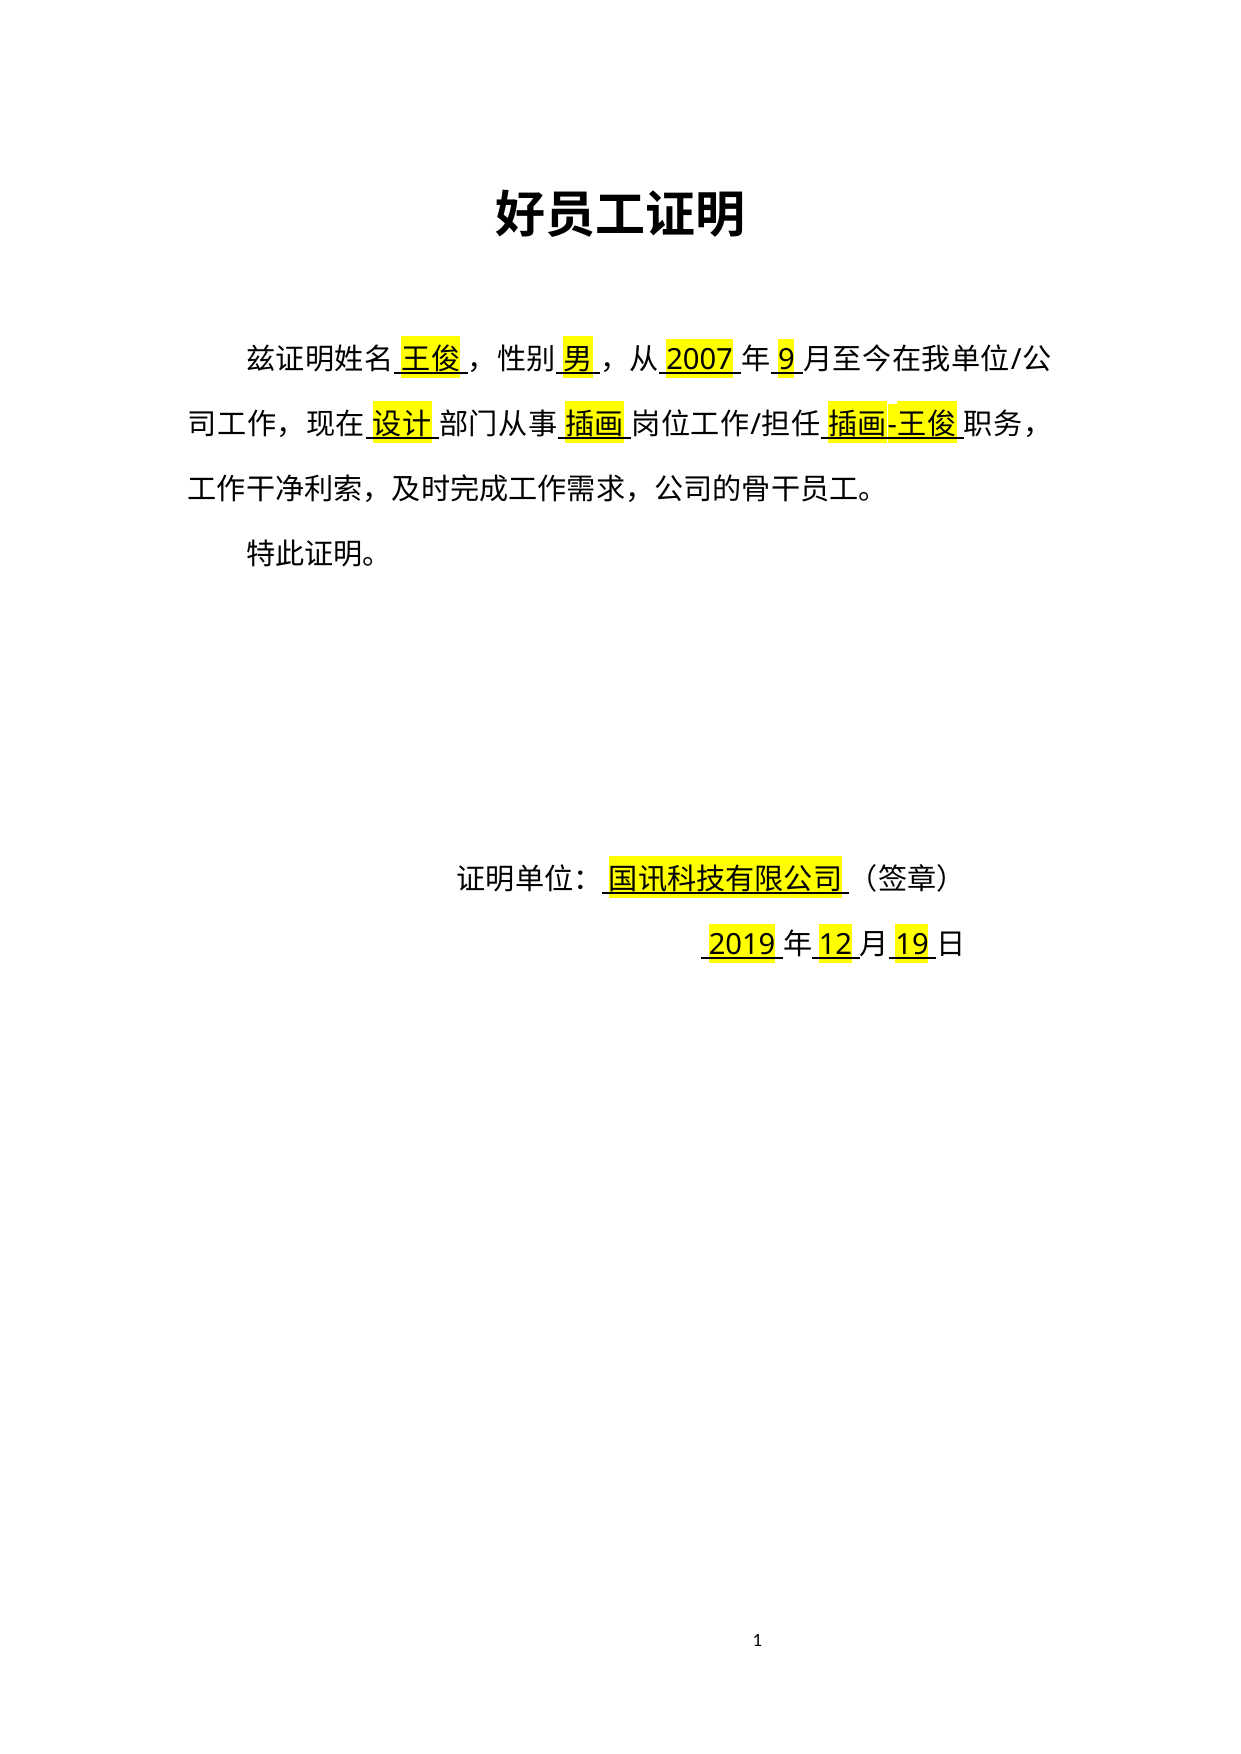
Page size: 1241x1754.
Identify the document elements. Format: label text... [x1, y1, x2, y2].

text 2019 年 12 月 19 日 [187, 909, 965, 974]
text 证明单位： 国讯科技有限公司 （签章） [187, 844, 965, 909]
text 特此证明。 [187, 519, 1053, 584]
text 兹证明姓名 王俊 ，性别 男 ，从 2007 年 9 月至今在我单位/公司工作，现在 设计 部门从事 插画 岗位工作/担任 插画-王俊 职务，工作干净利索，及时完成工作需求，公司的骨干员工。 [187, 324, 1053, 519]
text 好员工证明 [187, 162, 1053, 259]
